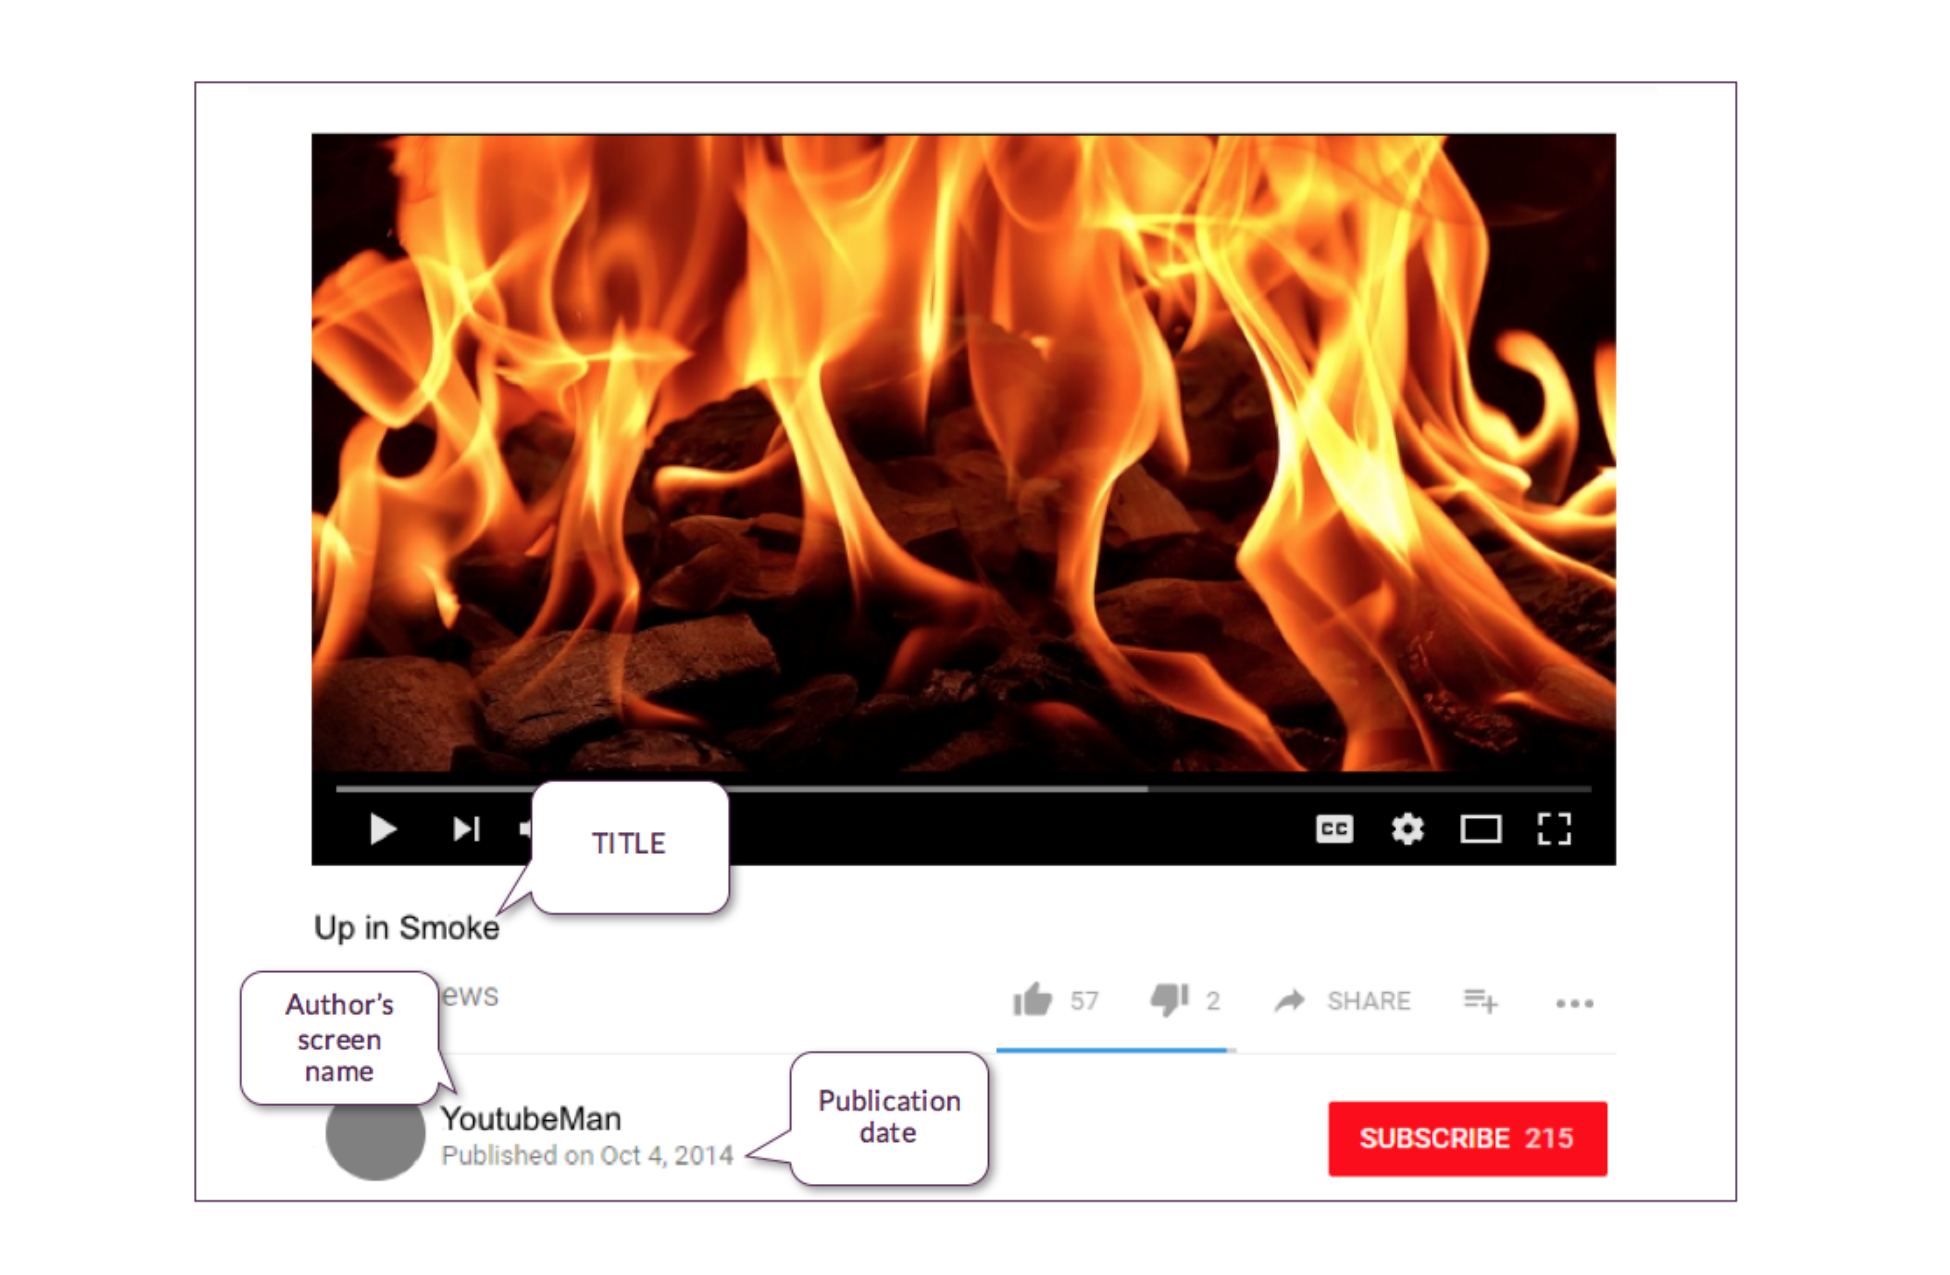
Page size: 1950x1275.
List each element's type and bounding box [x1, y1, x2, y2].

picture [193, 80, 1740, 1204]
